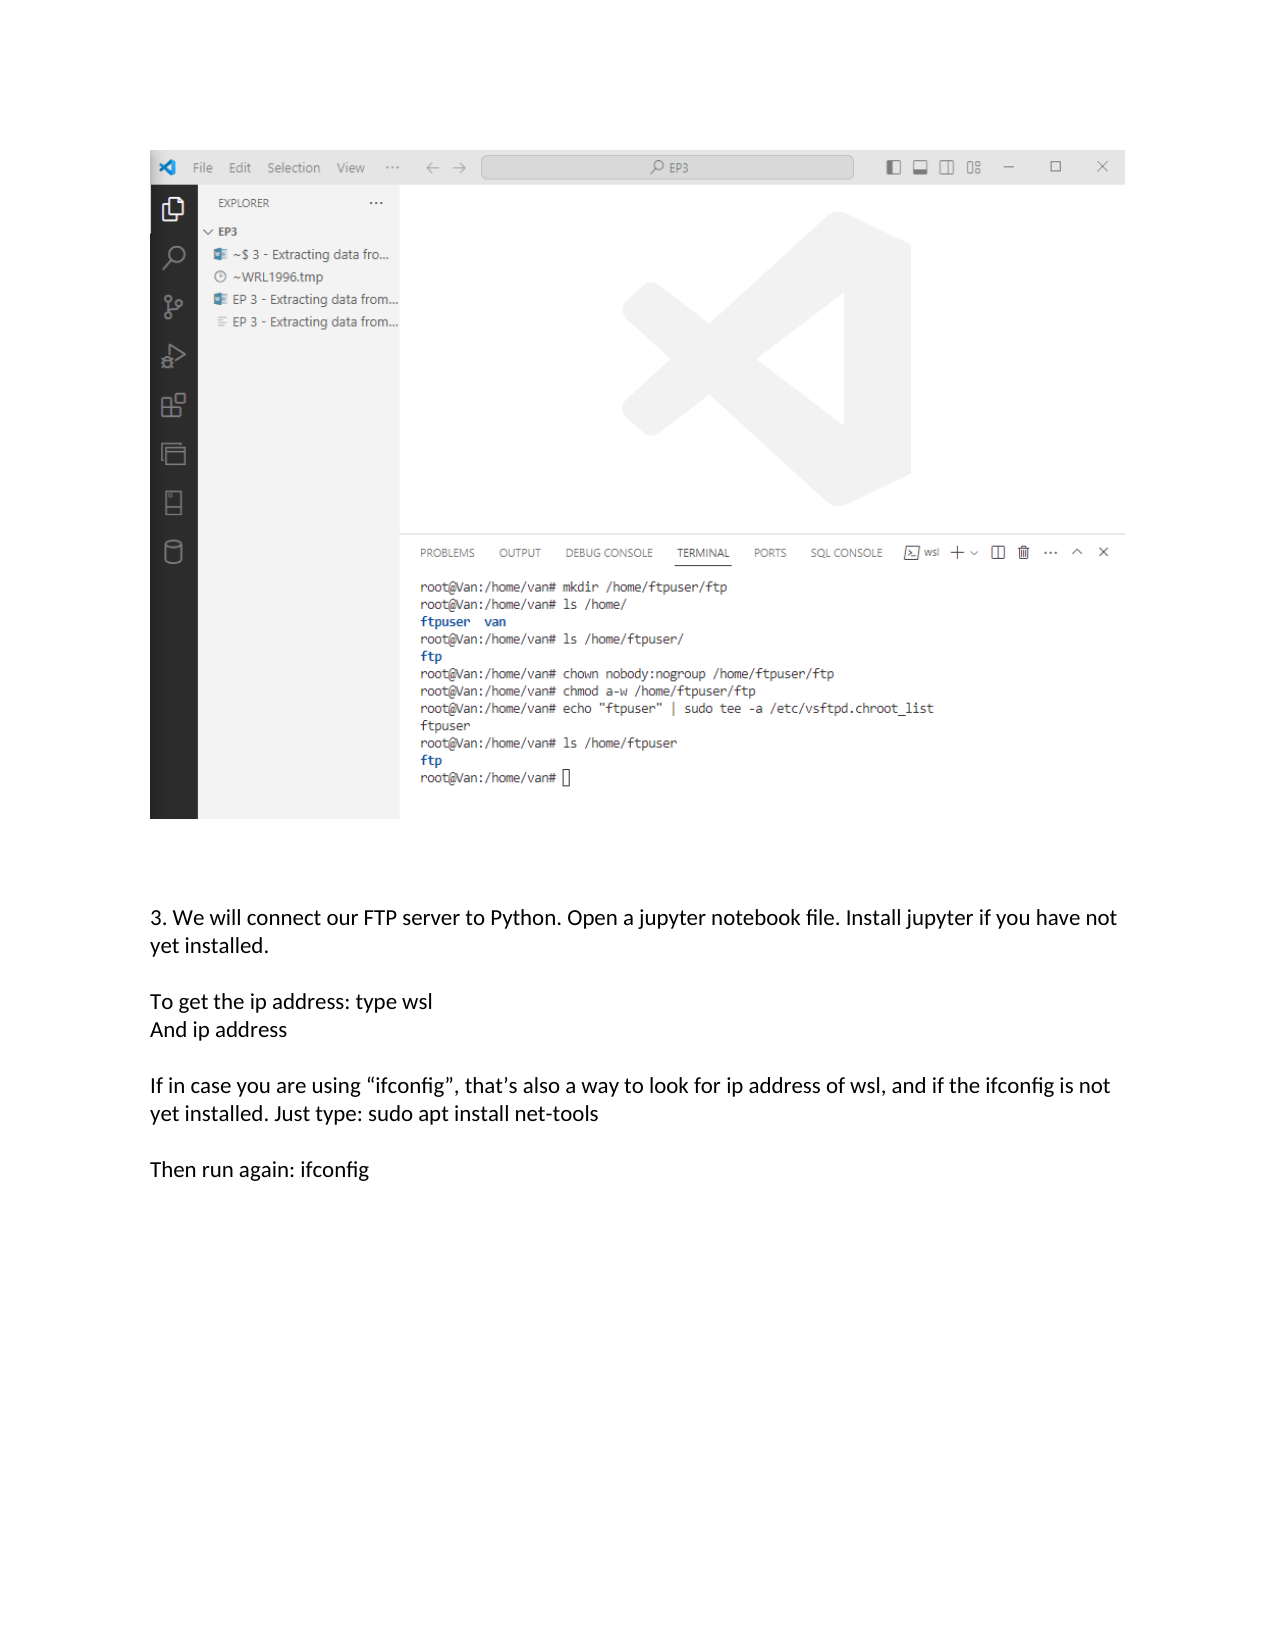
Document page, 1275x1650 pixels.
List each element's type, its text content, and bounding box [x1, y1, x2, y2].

text Then run again: ifconfig [150, 1155, 1125, 1183]
picture [150, 150, 1125, 819]
text To get the ip address: type wsl [150, 987, 1125, 1015]
text If in case you are using “ifconfig”, that’s also a way to look for ip address of wsl, and if the ifconfig is not yet installed. Just type: sudo apt install net-tools [150, 1071, 1125, 1127]
text And ip address [150, 1015, 1125, 1043]
text 3. We will connect our FTP server to Python. Open a jupyter notebook file. Install jupyter if you have not yet installed. [150, 903, 1125, 959]
